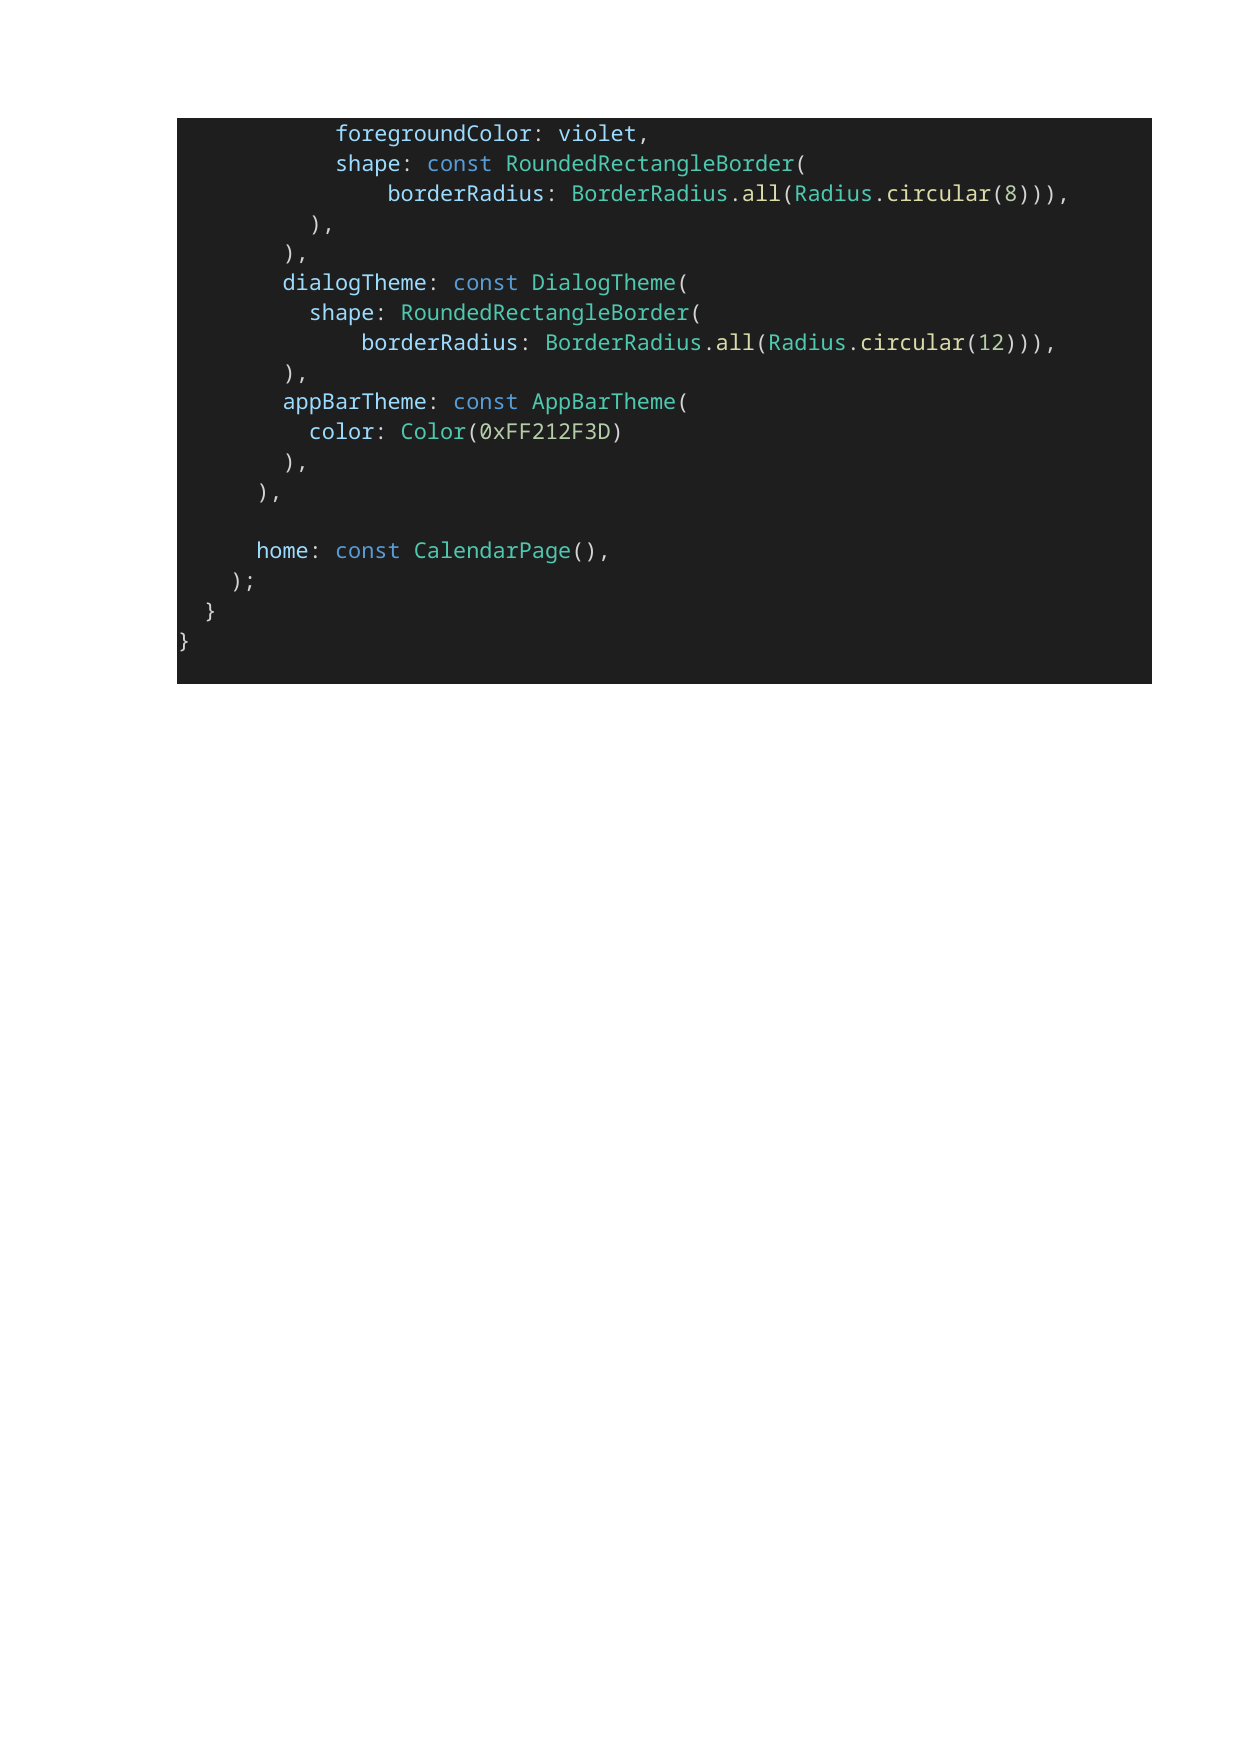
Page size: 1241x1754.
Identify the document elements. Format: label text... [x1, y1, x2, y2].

text ), [177, 356, 1152, 386]
text ); [177, 565, 1152, 595]
text } [177, 595, 1152, 624]
text borderRadius: BorderRadius.all(Radius.circular(12))), [177, 327, 1152, 356]
text appBarTheme: const AppBarTheme( [177, 386, 1152, 416]
text color: Color(0xFF212F3D) [177, 416, 1152, 446]
text ), [177, 446, 1152, 476]
text shape: const RoundedRectangleBorder( [177, 148, 1152, 178]
text ), [177, 476, 1152, 505]
text dialogTheme: const DialogTheme( [177, 267, 1152, 297]
text } [177, 624, 1152, 654]
text home: const CalendarPage(), [177, 535, 1152, 565]
text shape: RoundedRectangleBorder( [177, 297, 1152, 327]
text ), [177, 207, 1152, 237]
text ), [177, 237, 1152, 267]
text borderRadius: BorderRadius.all(Radius.circular(8))), [177, 178, 1152, 207]
text foregroundColor: violet, [177, 118, 1152, 148]
